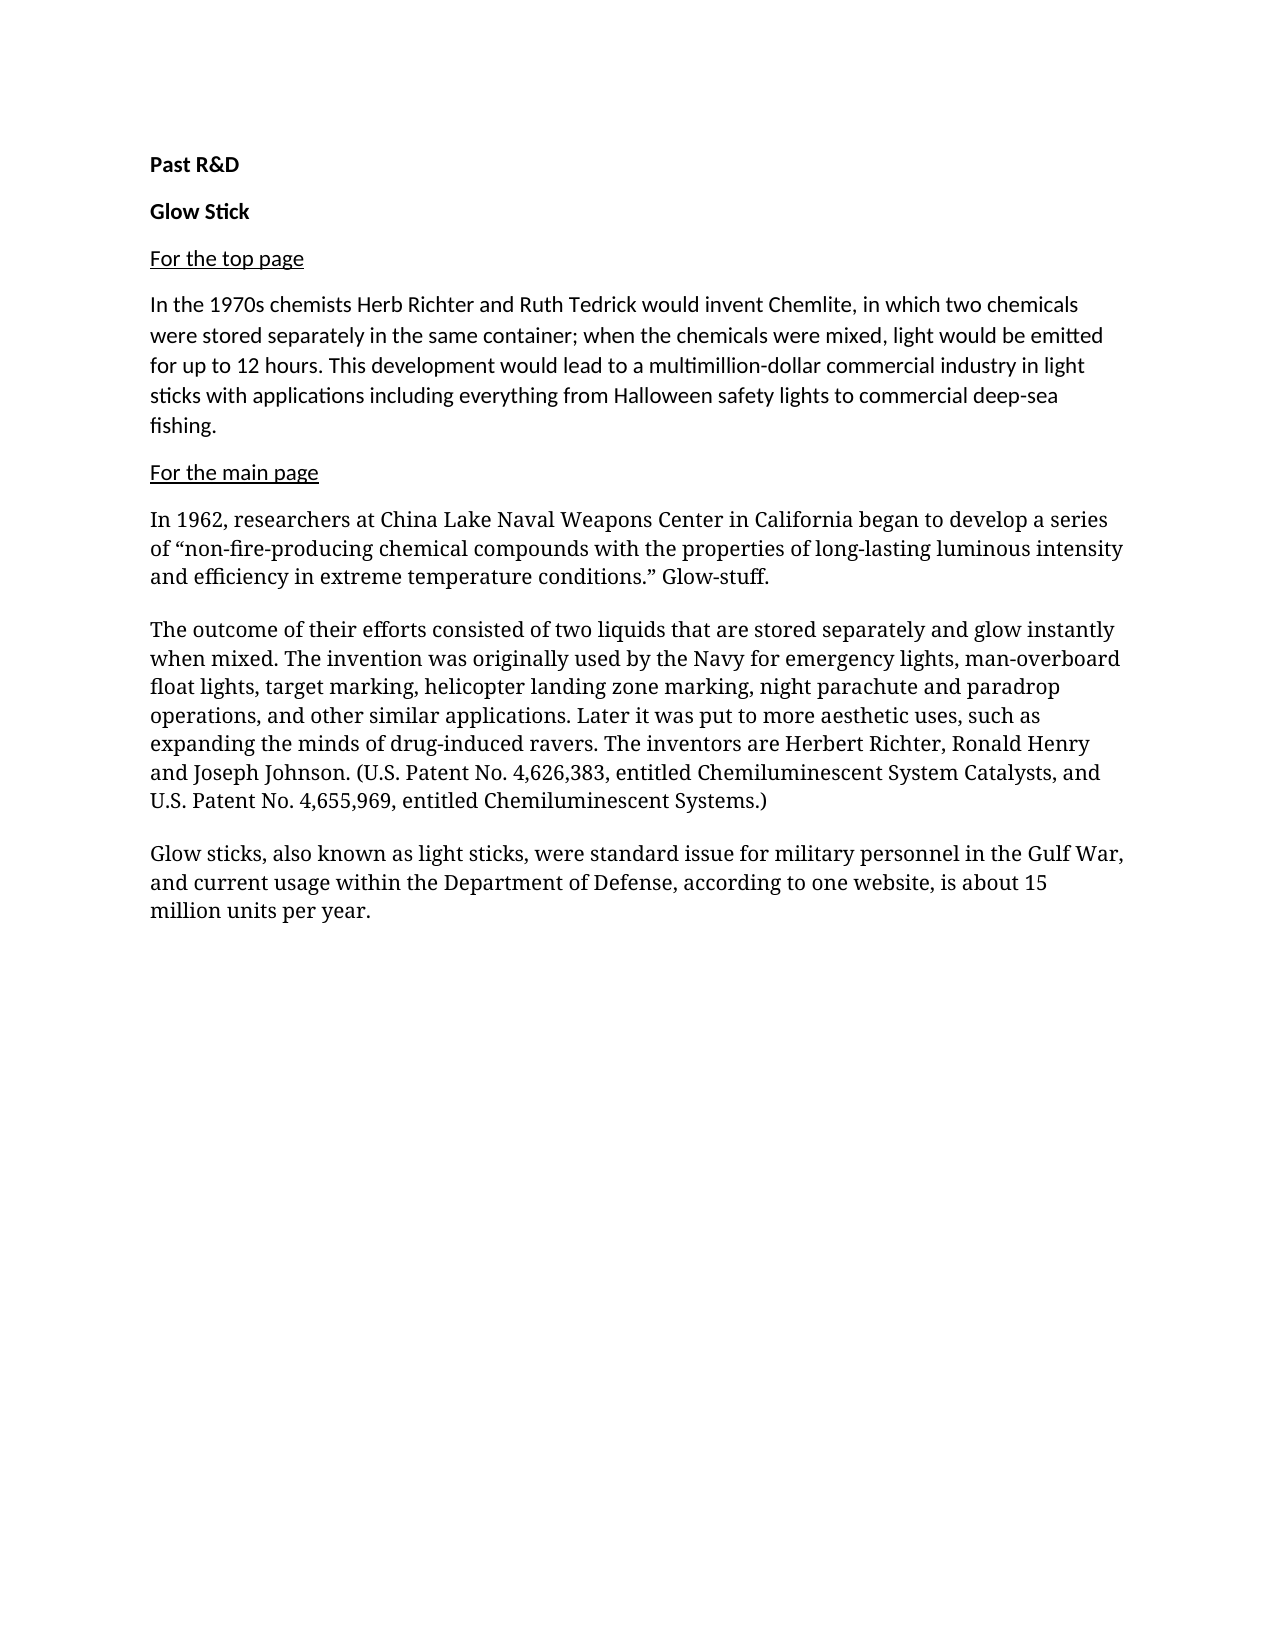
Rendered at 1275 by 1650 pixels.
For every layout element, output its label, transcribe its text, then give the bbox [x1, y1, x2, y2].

text Past R&D [150, 150, 1125, 178]
text For the top page [150, 244, 1125, 272]
text The outcome of their efforts consisted of two liquids that are stored separately and glow instantly when mixed. The invention was originally used by the Navy for emergency lights, man-overboard float lights, target marking, helicopter landing zone marking, night parachute and paradrop operations, and other similar applications. Later it was put to more aesthetic uses, such as expanding the minds of drug-induced ravers. The inventors are Herbert Richter, Ronald Henry and Joseph Johnson. (U.S. Patent No. 4,626,383, entitled Chemiluminescent System Catalysts, and U.S. Patent No. 4,655,969, entitled Chemiluminescent Systems.) [150, 616, 1125, 814]
text For the main page [150, 458, 1125, 486]
text Glow sticks, also known as light sticks, were standard issue for military personnel in the Gulf War, and current usage within the Department of Defense, according to one website, is about 15 million units per year. [150, 839, 1125, 925]
text In the 1970s chemists Herb Richter and Ruth Tedrick would invent Chemlite, in which two chemicals were stored separately in the same container; when the chemicals were mixed, light would be emitted for up to 12 hours. This development would lead to a multimillion-dollar commercial industry in light sticks with applications including everything from Halloween safety lights to commercial deep-sea fishing. [150, 291, 1125, 439]
text Glow Stick [150, 197, 1125, 225]
text In 1962, researchers at China Lake Naval Weapons Center in California began to develop a series of “non-fire-producing chemical compounds with the properties of long-lasting luminous intensity and efficiency in extreme temperature conditions.” Glow-stuff. [150, 505, 1125, 591]
